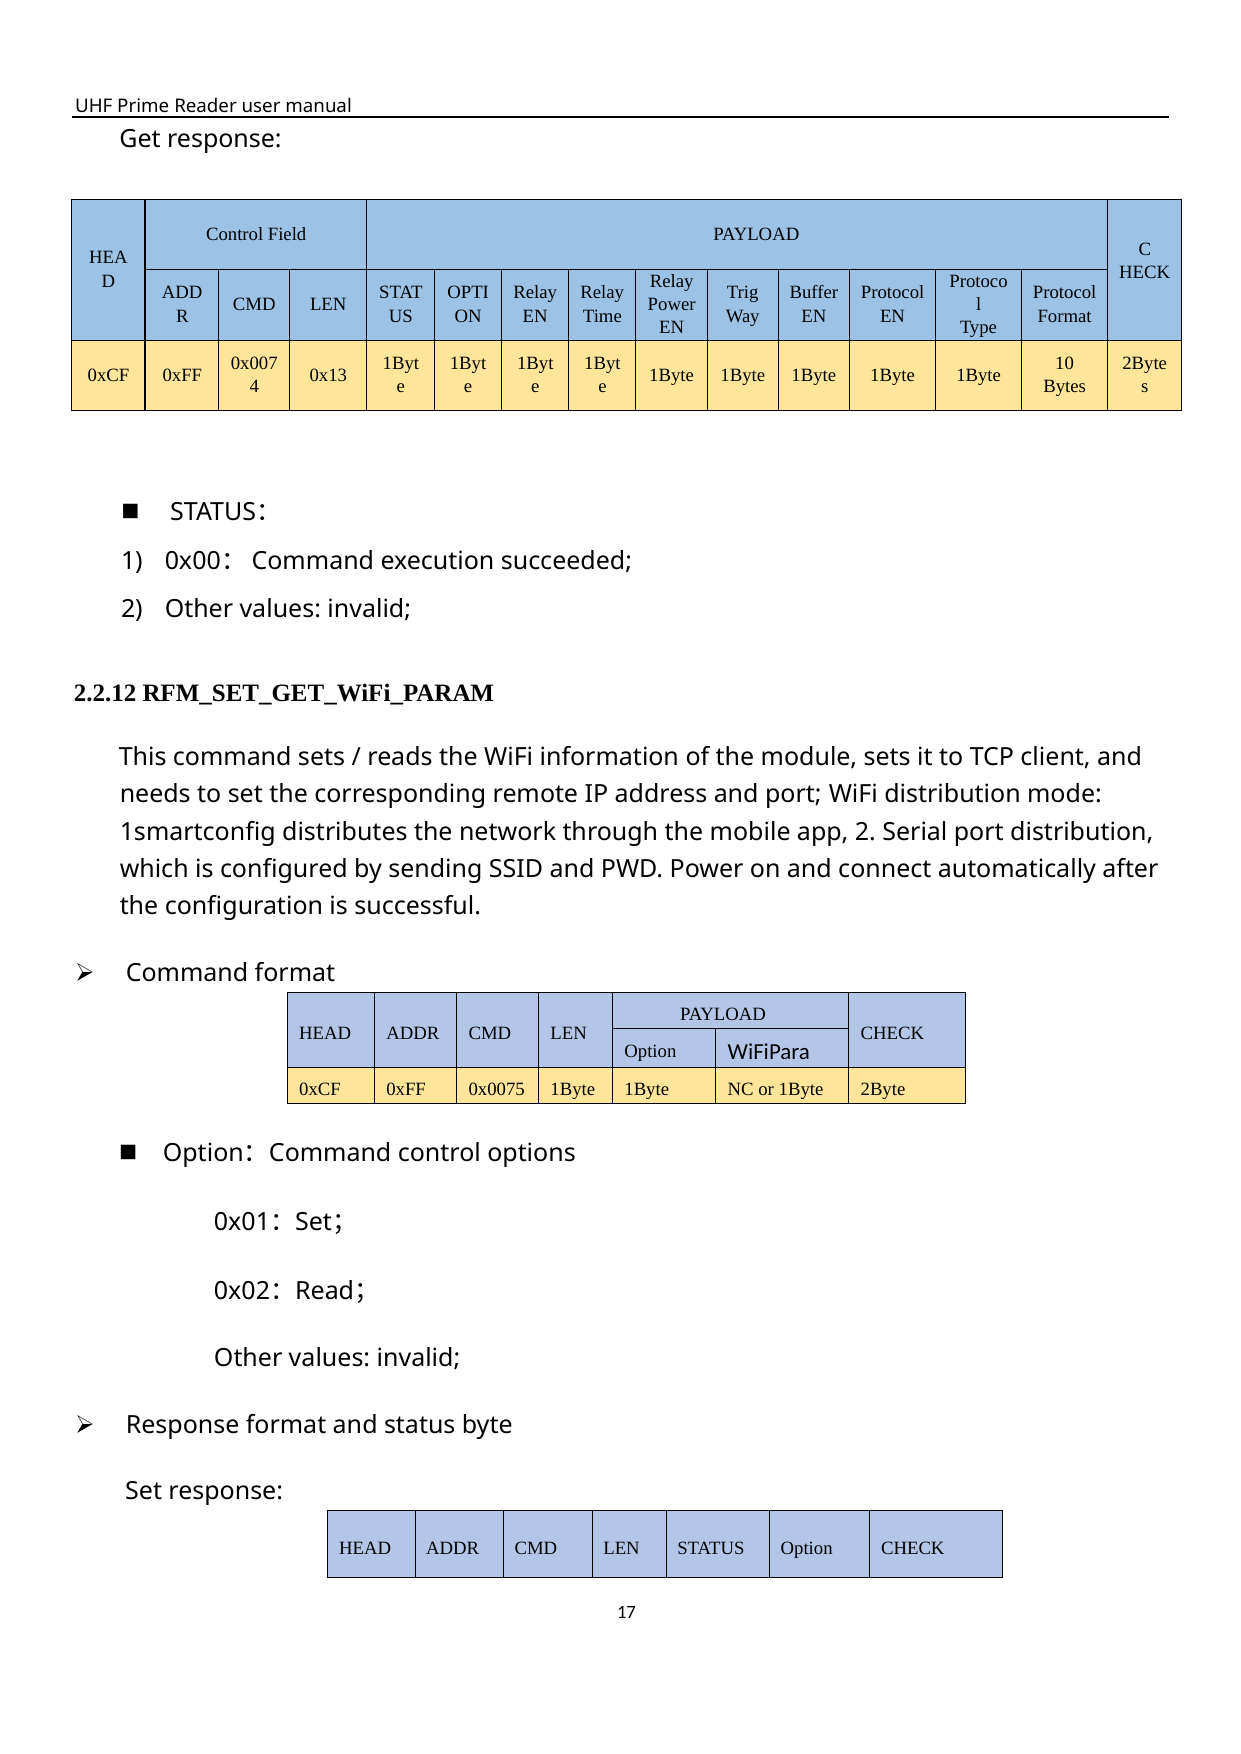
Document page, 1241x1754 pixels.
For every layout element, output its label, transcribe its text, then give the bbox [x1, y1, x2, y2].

table_cell Relay Power EN [636, 270, 707, 340]
table_cell 0xCF [72, 341, 144, 410]
list Get response: [119, 121, 1178, 155]
table_header HEAD [72, 200, 144, 340]
table_header STATUS [667, 1511, 769, 1577]
table_cell 0x0075 [457, 1068, 538, 1103]
table_cell 1Byte [539, 1068, 612, 1103]
table_cell OPTION [435, 270, 501, 340]
table_header ADDR [416, 1511, 503, 1577]
table_header PAYLOAD [613, 993, 848, 1028]
table_header CHECK [1108, 200, 1181, 340]
table_header CMD [457, 993, 538, 1067]
list STATUS： [121, 491, 1178, 527]
text This command sets / reads the WiFi information of the module, sets it to TCP client, and needs to set the corresponding remote IP address and port; WiFi distribution mode: 1smartconfig distributes the network through the mobile app, 2. Serial port distribution, which is configured by sending SSID and PWD. Power on and connect automatically after the configuration is successful. [118, 738, 1178, 922]
text 0x01：Set； [214, 1202, 1178, 1238]
table_header CMD [504, 1511, 592, 1577]
list 0x00： Command execution succeeded; [121, 541, 1178, 577]
table_cell Option [613, 1029, 715, 1067]
table_header HEAD [328, 1511, 415, 1577]
table_cell 1Byte [613, 1068, 715, 1103]
table_cell 2Byte [849, 1068, 965, 1103]
table_cell 1Byte [636, 341, 707, 410]
list Response format and status byte [75, 1406, 1178, 1440]
table_cell 1Byte [569, 341, 635, 410]
table_cell 1Byte [936, 341, 1021, 410]
text Set response: [118, 1473, 1178, 1507]
table_header Option [770, 1511, 869, 1577]
table_cell 0xFF [375, 1068, 456, 1103]
table_cell Protocol EN [850, 270, 935, 340]
table_cell 0xCF [288, 1068, 374, 1103]
table_cell 10 Bytes [1022, 341, 1107, 410]
table_cell STATUS [367, 270, 434, 340]
table_cell Relay Time [569, 270, 635, 340]
text 0x02：Read； [214, 1271, 1178, 1307]
table_header PAYLOAD [367, 200, 1107, 269]
list Command format [75, 954, 1178, 988]
table_cell 1Byte [502, 341, 568, 410]
table_header Control Field [146, 200, 366, 269]
table_cell Protocol Format [1022, 270, 1107, 340]
table_header LEN [593, 1511, 666, 1577]
text Other values: invalid; [214, 1340, 1178, 1374]
subtitle 2.2.12 RFM_SET_GET_WiFi_PARAM [73, 678, 1178, 707]
table_cell 0xFF [146, 341, 218, 410]
table_cell 1Byte [708, 341, 778, 410]
table_cell 0x0074 [219, 341, 289, 410]
table_cell ADDR [146, 270, 218, 340]
table_header ADDR [375, 993, 456, 1067]
table_header HEAD [288, 993, 374, 1067]
table_cell 1Byte [435, 341, 501, 410]
list Other values: invalid; [121, 590, 1178, 624]
table_cell Relay EN [502, 270, 568, 340]
table_cell 1Byte [779, 341, 849, 410]
table_cell Buffer EN [779, 270, 849, 340]
table_cell LEN [290, 270, 366, 340]
table_cell Protocol Type [936, 270, 1021, 340]
table_cell WiFiPara [716, 1029, 848, 1067]
table_cell Trig Way [708, 270, 778, 340]
table_cell 1Byte [367, 341, 434, 410]
table_cell 2Bytes [1108, 341, 1181, 410]
table_header LEN [539, 993, 612, 1067]
table_cell NC or 1Byte [716, 1068, 848, 1103]
table_cell 0x13 [290, 341, 366, 410]
table_cell 1Byte [850, 341, 935, 410]
table_header CHECK [849, 993, 965, 1067]
table_header CHECK [870, 1511, 1002, 1577]
list Option：Command control options [118, 1133, 1178, 1169]
table_cell CMD [219, 270, 289, 340]
